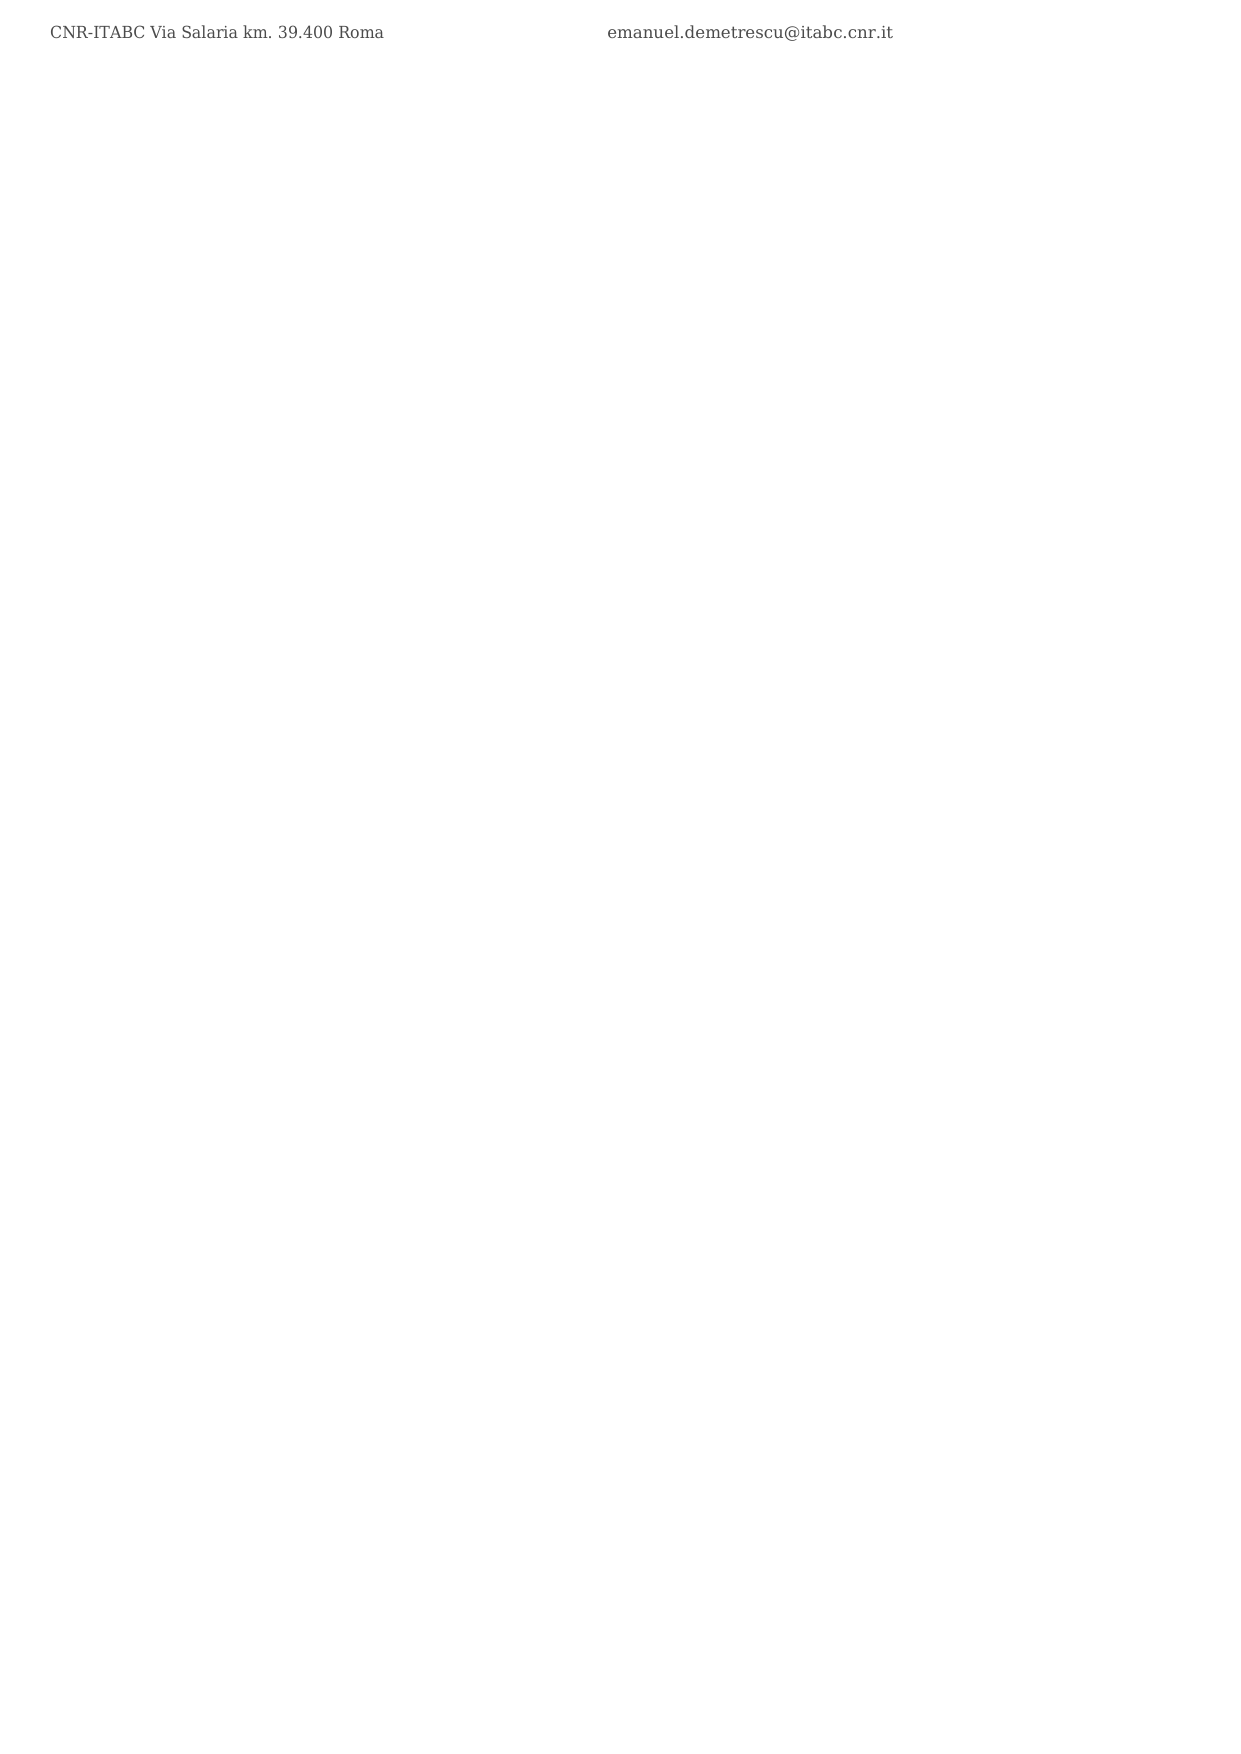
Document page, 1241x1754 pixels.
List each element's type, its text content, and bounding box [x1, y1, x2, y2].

text CNR-ITABC Via Salaria km. 39.400 Roma emanuel.demetrescu@itabc.cnr.it [50, 23, 1163, 42]
